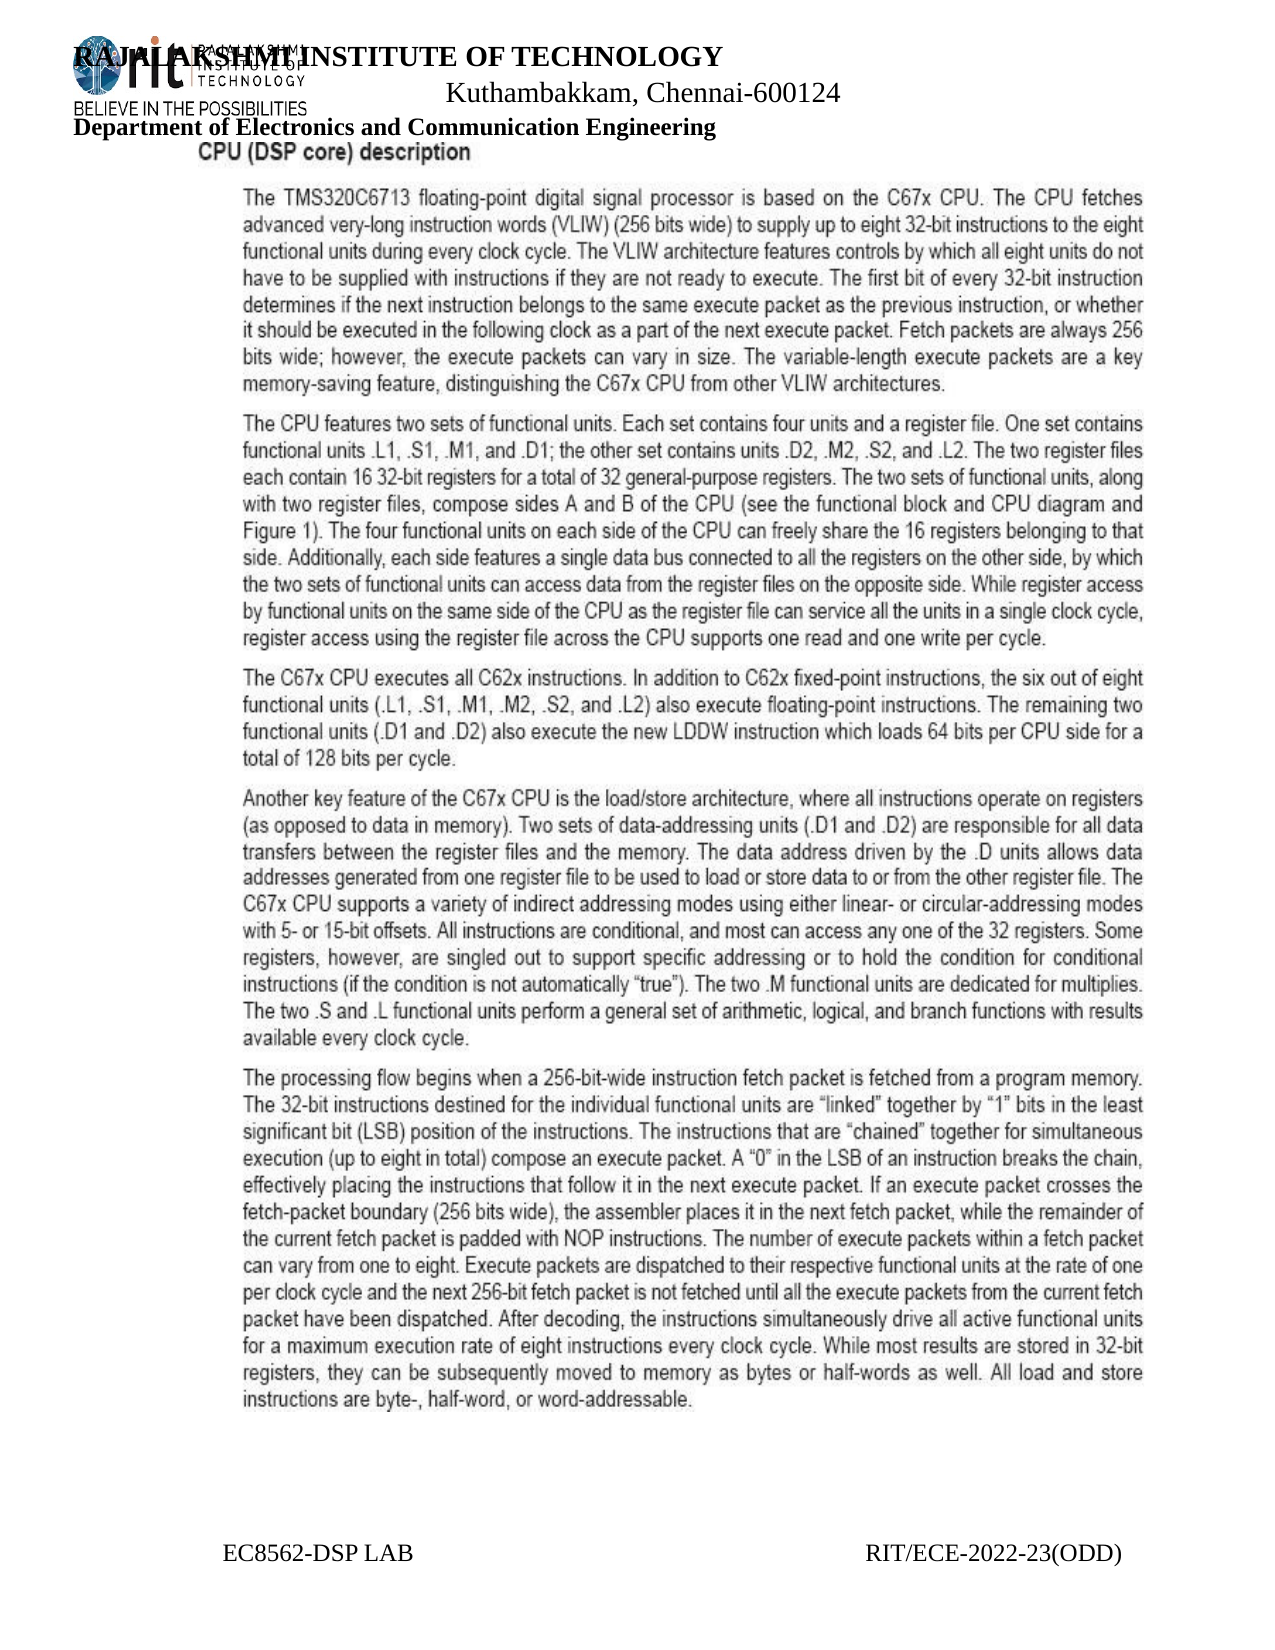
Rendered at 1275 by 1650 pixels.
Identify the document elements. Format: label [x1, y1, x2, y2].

picture [198, 142, 1145, 1412]
picture [80, 48, 87, 56]
picture [73, 36, 307, 116]
picture [100, 51, 106, 58]
